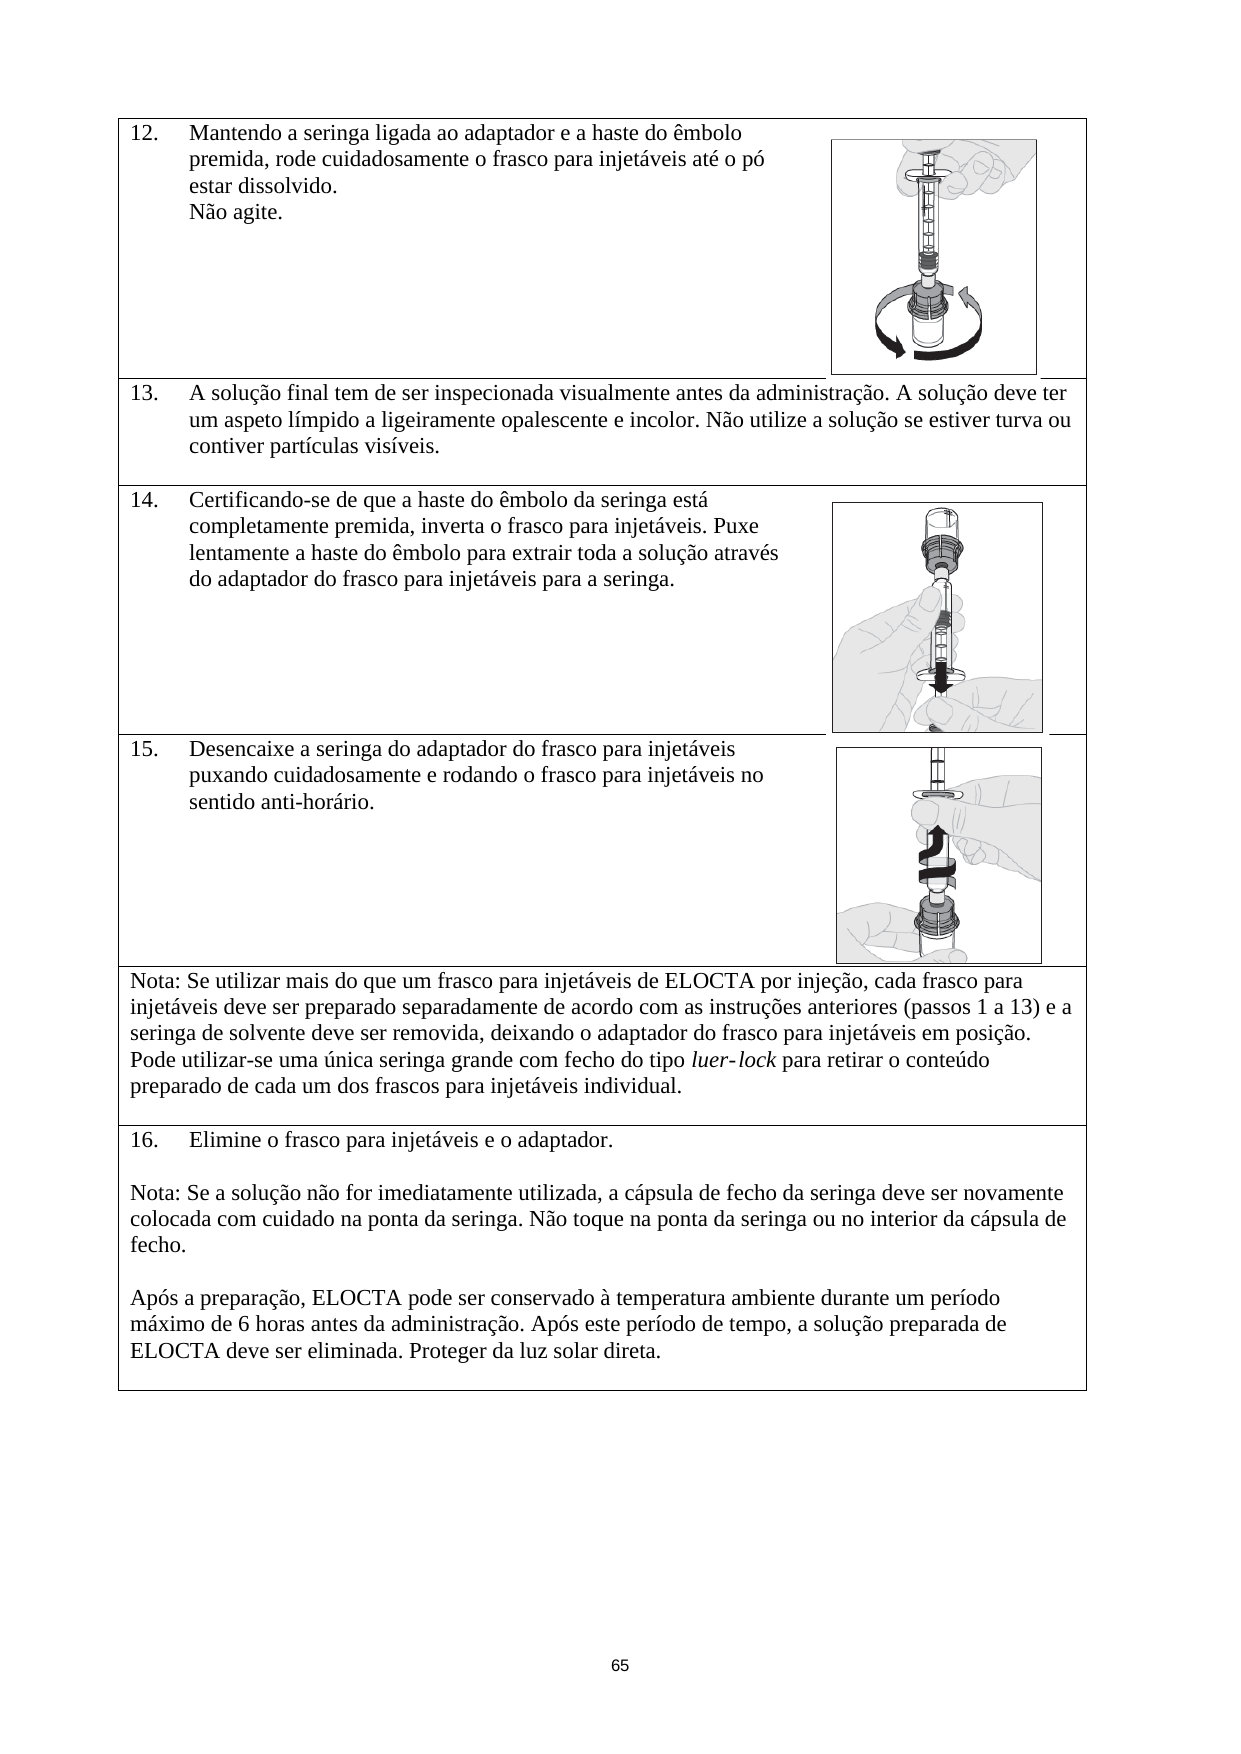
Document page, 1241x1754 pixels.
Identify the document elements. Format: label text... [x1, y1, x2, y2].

table_cell 15. Desencaixe a seringa do adaptador do frasco para injetáveis puxando cuidadosamente e rodando o frasco para injetáveis no sentido anti-horário. [119, 735, 814, 966]
table_cell [814, 119, 1086, 378]
table_cell [814, 735, 1086, 966]
table_cell 14. Certificando-se de que a haste do êmbolo da seringa está completamente premida, inverta o frasco para injetáveis. Puxe lentamente a haste do êmbolo para extrair toda a solução através do adaptador do frasco para injetáveis para a seringa. [119, 486, 814, 734]
picture [826, 497, 1050, 735]
picture [826, 132, 1041, 379]
table_cell 13. A solução final tem de ser inspecionada visualmente antes da administração. A solução deve ter um aspeto límpido a ligeiramente opalescente e incolor. Não utilize a solução se estiver turva ou contiver partículas visíveis. [119, 379, 1086, 485]
table_cell 16. Elimine o frasco para injetáveis e o adaptador. Nota: Se a solução não for imediatamente utilizada, a cápsula de fecho da seringa deve ser novamente colocada com cuidado na ponta da seringa. Não toque na ponta da seringa ou no interior da cápsula de fecho. Após a preparação, ELOCTA pode ser conservado à temperatura ambiente durante um período máximo de 6 horas antes da administração. Após este período de tempo, a solução preparada de ELOCTA deve ser eliminada. Proteger da luz solar direta. [119, 1126, 1086, 1389]
table_cell Nota: Se utilizar mais do que um frasco para injetáveis de ELOCTA por injeção, cada frasco para injetáveis deve ser preparado separadamente de acordo com as instruções anteriores (passos 1 a 13) e a seringa de solvente deve ser removida, deixando o adaptador do frasco para injetáveis em posição. Pode utilizar-se uma única seringa grande com fecho do tipo luer-lock para retirar o conteúdo preparado de cada um dos frascos para injetáveis individual. [119, 967, 1086, 1125]
table_cell [814, 486, 1086, 734]
table_cell 12. Mantendo a seringa ligada ao adaptador e a haste do êmbolo premida, rode cuidadosamente o frasco para injetáveis até o pó estar dissolvido. Não agite. [119, 119, 814, 378]
picture [829, 742, 1044, 966]
